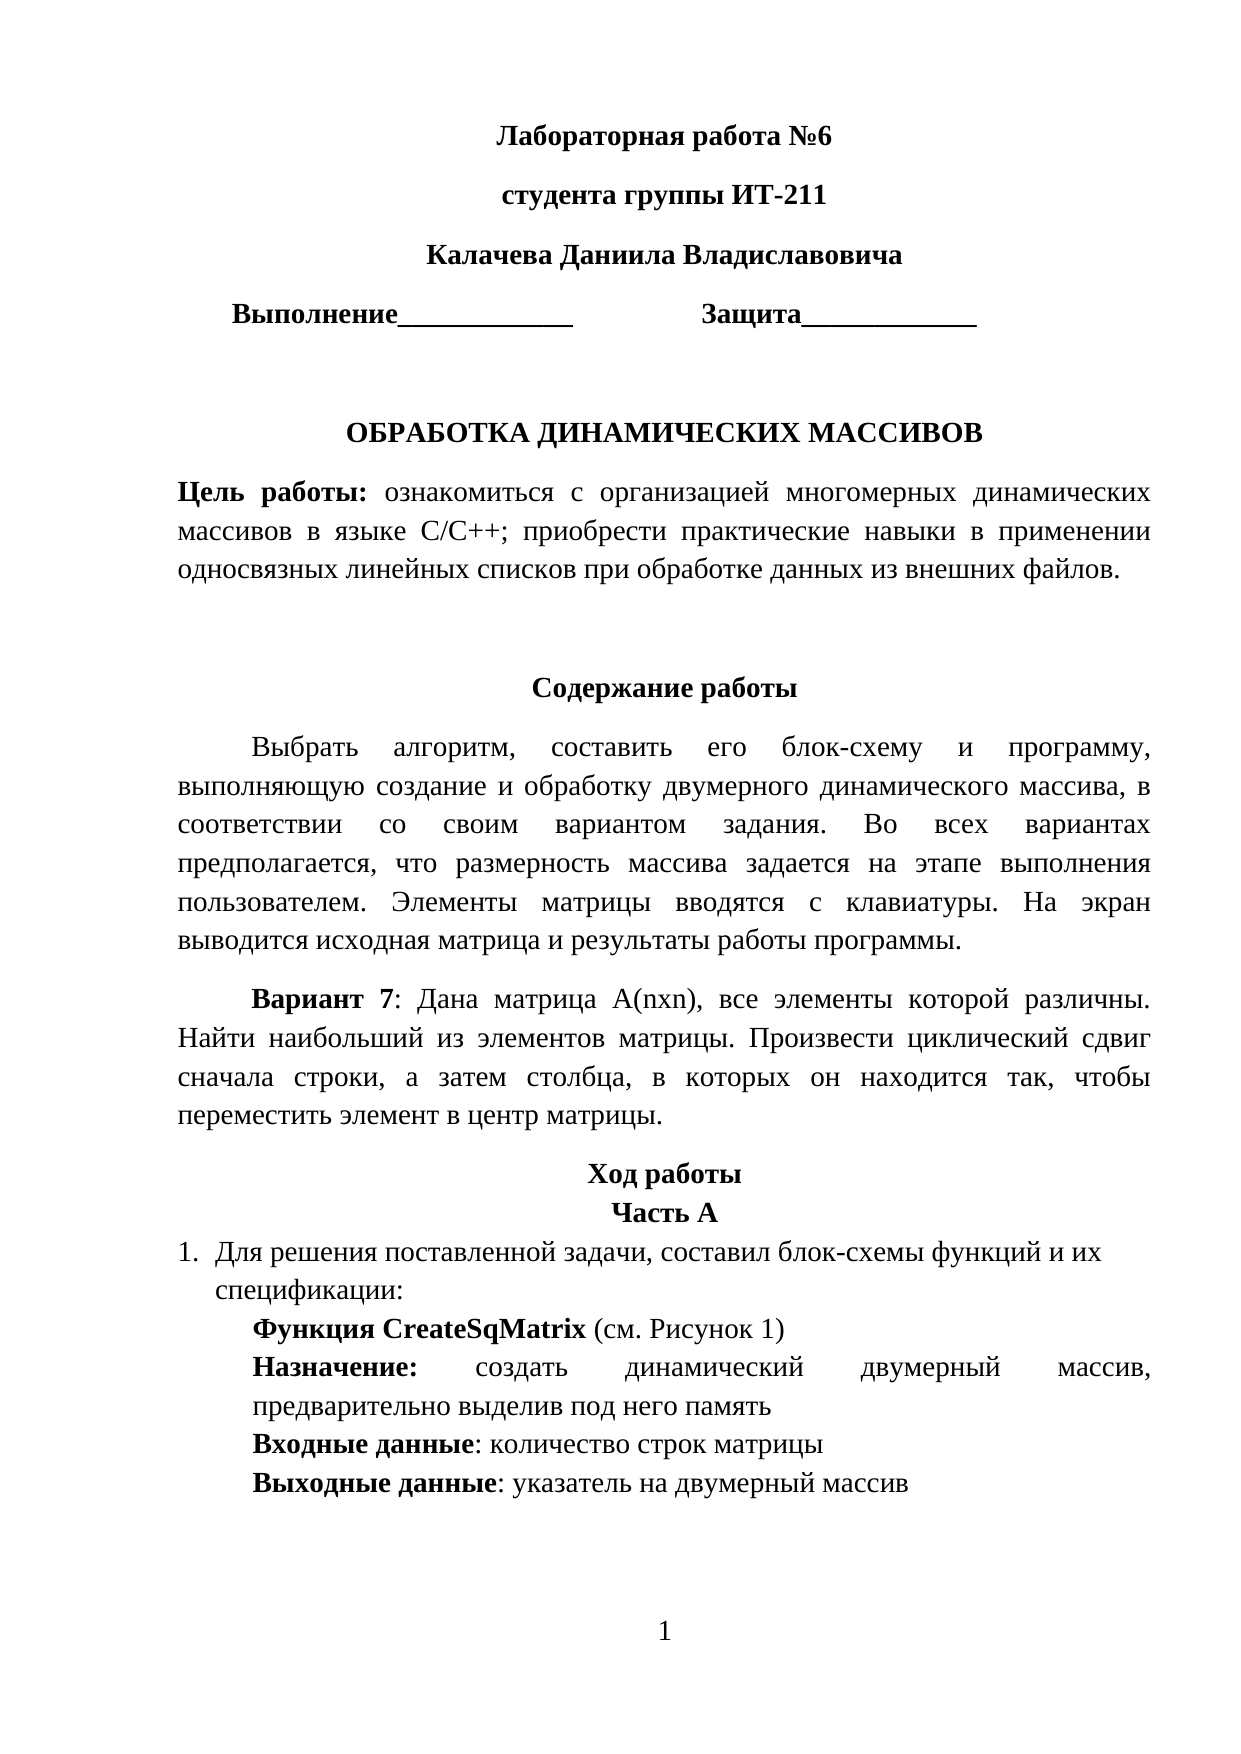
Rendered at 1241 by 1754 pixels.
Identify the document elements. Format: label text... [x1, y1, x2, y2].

text Цель работы: ознакомиться с организацией многомерных динамических массивов в языке С/С++; приобрести практические навыки в применении односвязных линейных списков при обработке данных из внешних файлов. [177, 474, 1152, 585]
list Для решения поставленной задачи, составил блок-схемы функций и их спецификации: [177, 1234, 1152, 1306]
text Выбрать алгоритм, составить его блок-схему и программу, выполняющую создание и обработку двумерного динамического массива, в соответствии со своим вариантом задания. Во всех вариантах предполагается, что размерность массива задается на этапе выполнения пользователем. Элементы матрицы вводятся с клавиатуры. На экран выводится исходная матрица и результаты работы программы. [177, 729, 1152, 956]
text Содержание работы [177, 670, 1152, 704]
text Калачева Даниила Владиславовича [177, 237, 1152, 270]
text Лабораторная работа №6 [177, 118, 1152, 152]
list Назначение: создать динамический двумерный массив, предварительно выделив под него память [252, 1349, 1152, 1421]
list Функция CreateSqMatrix (см. Рисунок 1) [252, 1311, 1152, 1344]
text Часть А [177, 1195, 1152, 1229]
list Входные данные: количество строк матрицы [252, 1426, 1152, 1460]
text ОБРАБОТКА ДИНАМИЧЕСКИХ МАССИВОВ [177, 415, 1152, 448]
text Вариант 7: Дана матрица А(nxn), все элементы которой различны. Найти наибольший из элементов матрицы. Произвести циклический сдвиг сначала строки, а затем столбца, в которых он находится так, чтобы переместить элемент в центр матрицы. [177, 982, 1152, 1131]
text студента группы ИТ-211 [177, 177, 1152, 211]
text Ход работы [177, 1157, 1152, 1190]
text Выполнение____________Защита____________ [177, 296, 627, 330]
list Выходные данные: указатель на двумерный массив [252, 1465, 1152, 1498]
